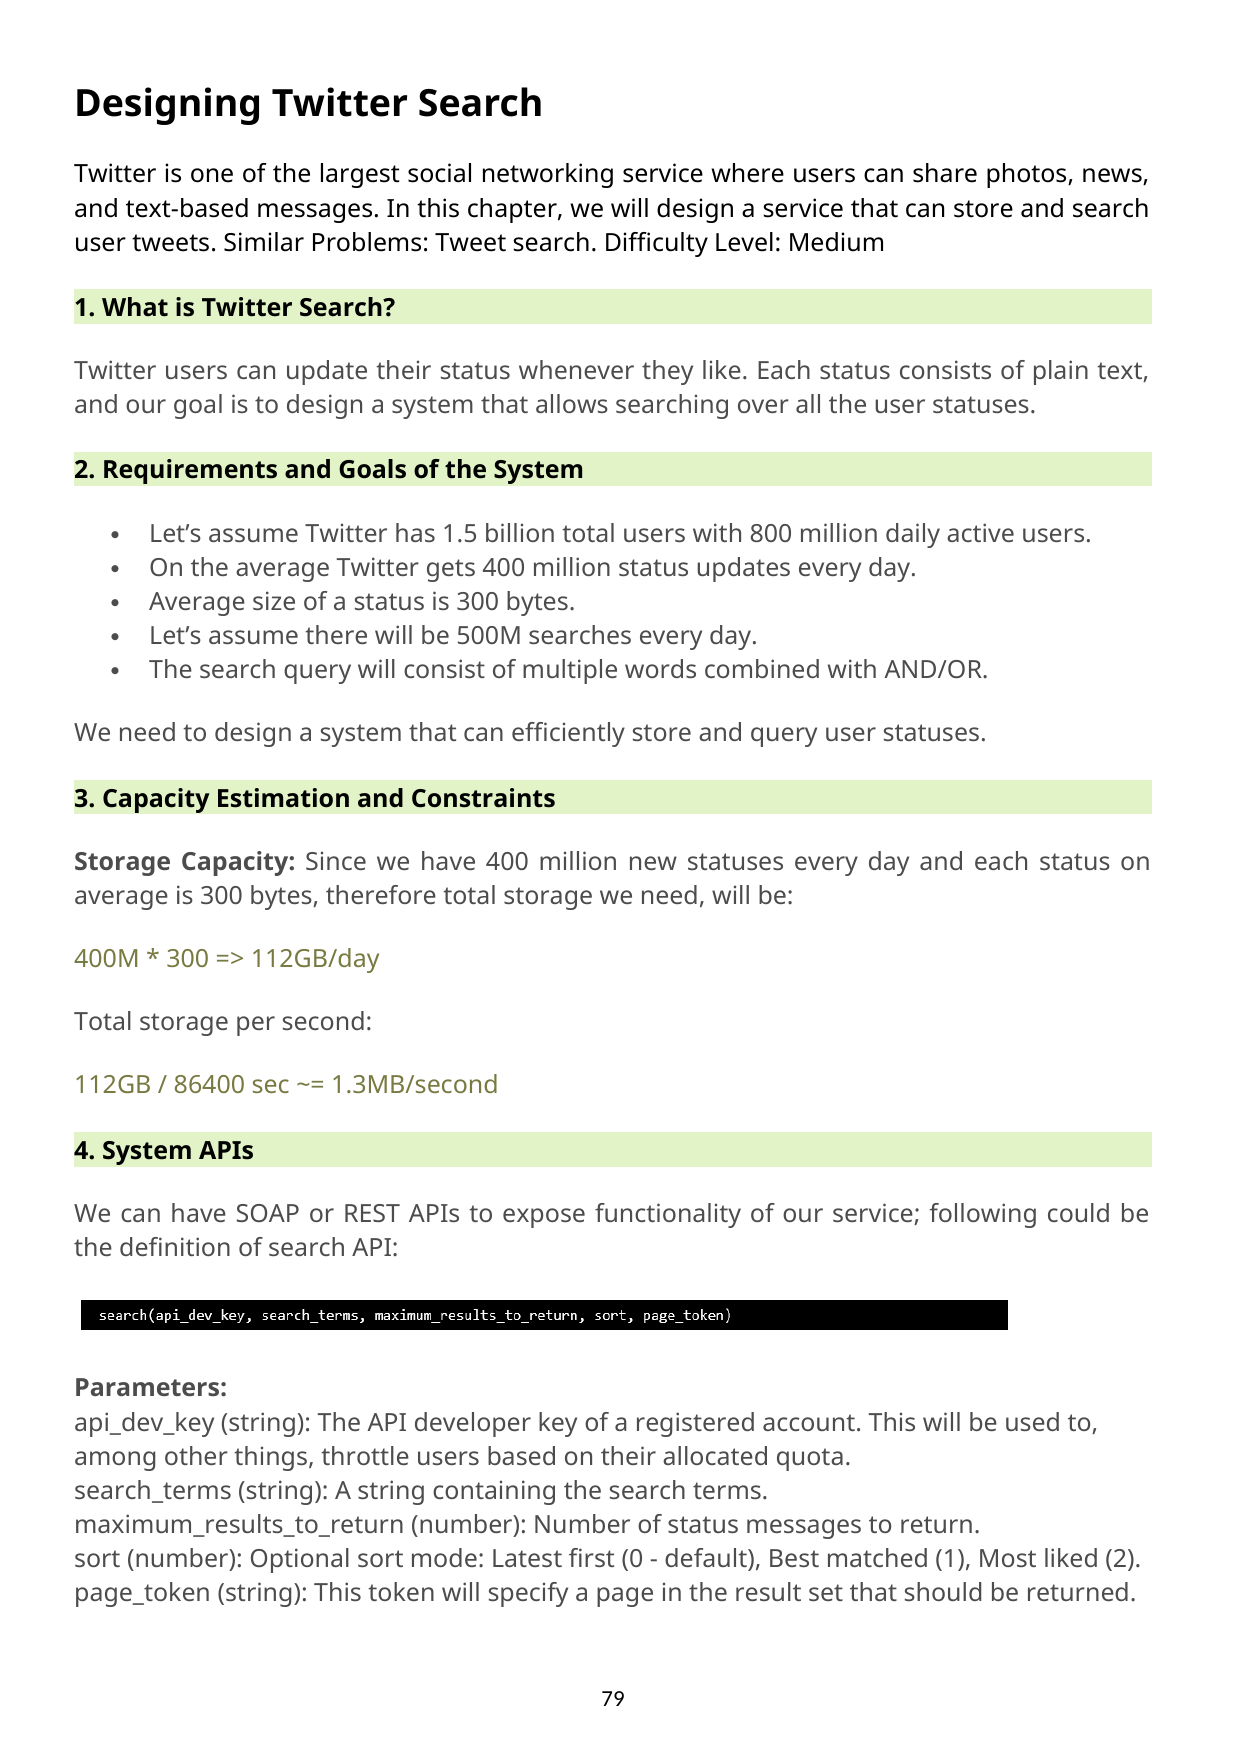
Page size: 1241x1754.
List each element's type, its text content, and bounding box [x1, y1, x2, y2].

subtitle 4. System APIs [74, 1132, 1152, 1167]
text 400M * 300 => 112GB/day [74, 941, 1152, 975]
subtitle 1. What is Twitter Search? [74, 289, 1152, 324]
text We need to design a system that can efficiently store and query user statuses. [74, 715, 1152, 749]
list The search query will consist of multiple words combined with AND/OR. [111, 652, 1152, 686]
text Storage Capacity: Since we have 400 million new statuses every day and each status on average is 300 bytes, therefore total storage we need, will be: [74, 843, 1152, 912]
text Twitter is one of the largest social networking service where users can share photos, news, and text-based messages. In this chapter, we will design a service that can store and search user tweets. Similar Problems: Tweet search. Difficulty Level: Medium [74, 156, 1152, 258]
subtitle 2. Requirements and Goals of the System [74, 452, 1152, 486]
text Total storage per second: [74, 1004, 1152, 1038]
text Parameters: api_dev_key (string): The API developer key of a registered account. This will be used to, among other things, throttle users based on their allocated quota. search_terms (string): A string containing the search terms. maximum_results_to_return (number): Number of status messages to return. sort (number): Optional sort mode: Latest first (0 - default), Best matched (1), Most liked (2). page_token (string): This token will specify a page in the result set that should be returned. [74, 1370, 1152, 1608]
list Let’s assume Twitter has 1.5 billion total users with 800 million daily active users. [111, 515, 1152, 549]
list Let’s assume there will be 500M searches every day. [111, 618, 1152, 652]
text We can have SOAP or REST APIs to expose functionality of our service; following could be the definition of search API: [74, 1196, 1152, 1264]
list On the average Twitter gets 400 million status updates every day. [111, 549, 1152, 583]
list Average size of a status is 300 bytes. [111, 583, 1152, 618]
text 112GB / 86400 sec ~= 1.3MB/second [74, 1067, 1152, 1101]
picture [73, 1293, 1014, 1341]
text Twitter users can update their status whenever they like. Each status consists of plain text, and our goal is to design a system that allows searching over all the user statuses. [74, 353, 1152, 421]
subtitle Designing Twitter Search [74, 76, 1152, 127]
subtitle 3. Capacity Estimation and Constraints [74, 780, 1152, 814]
